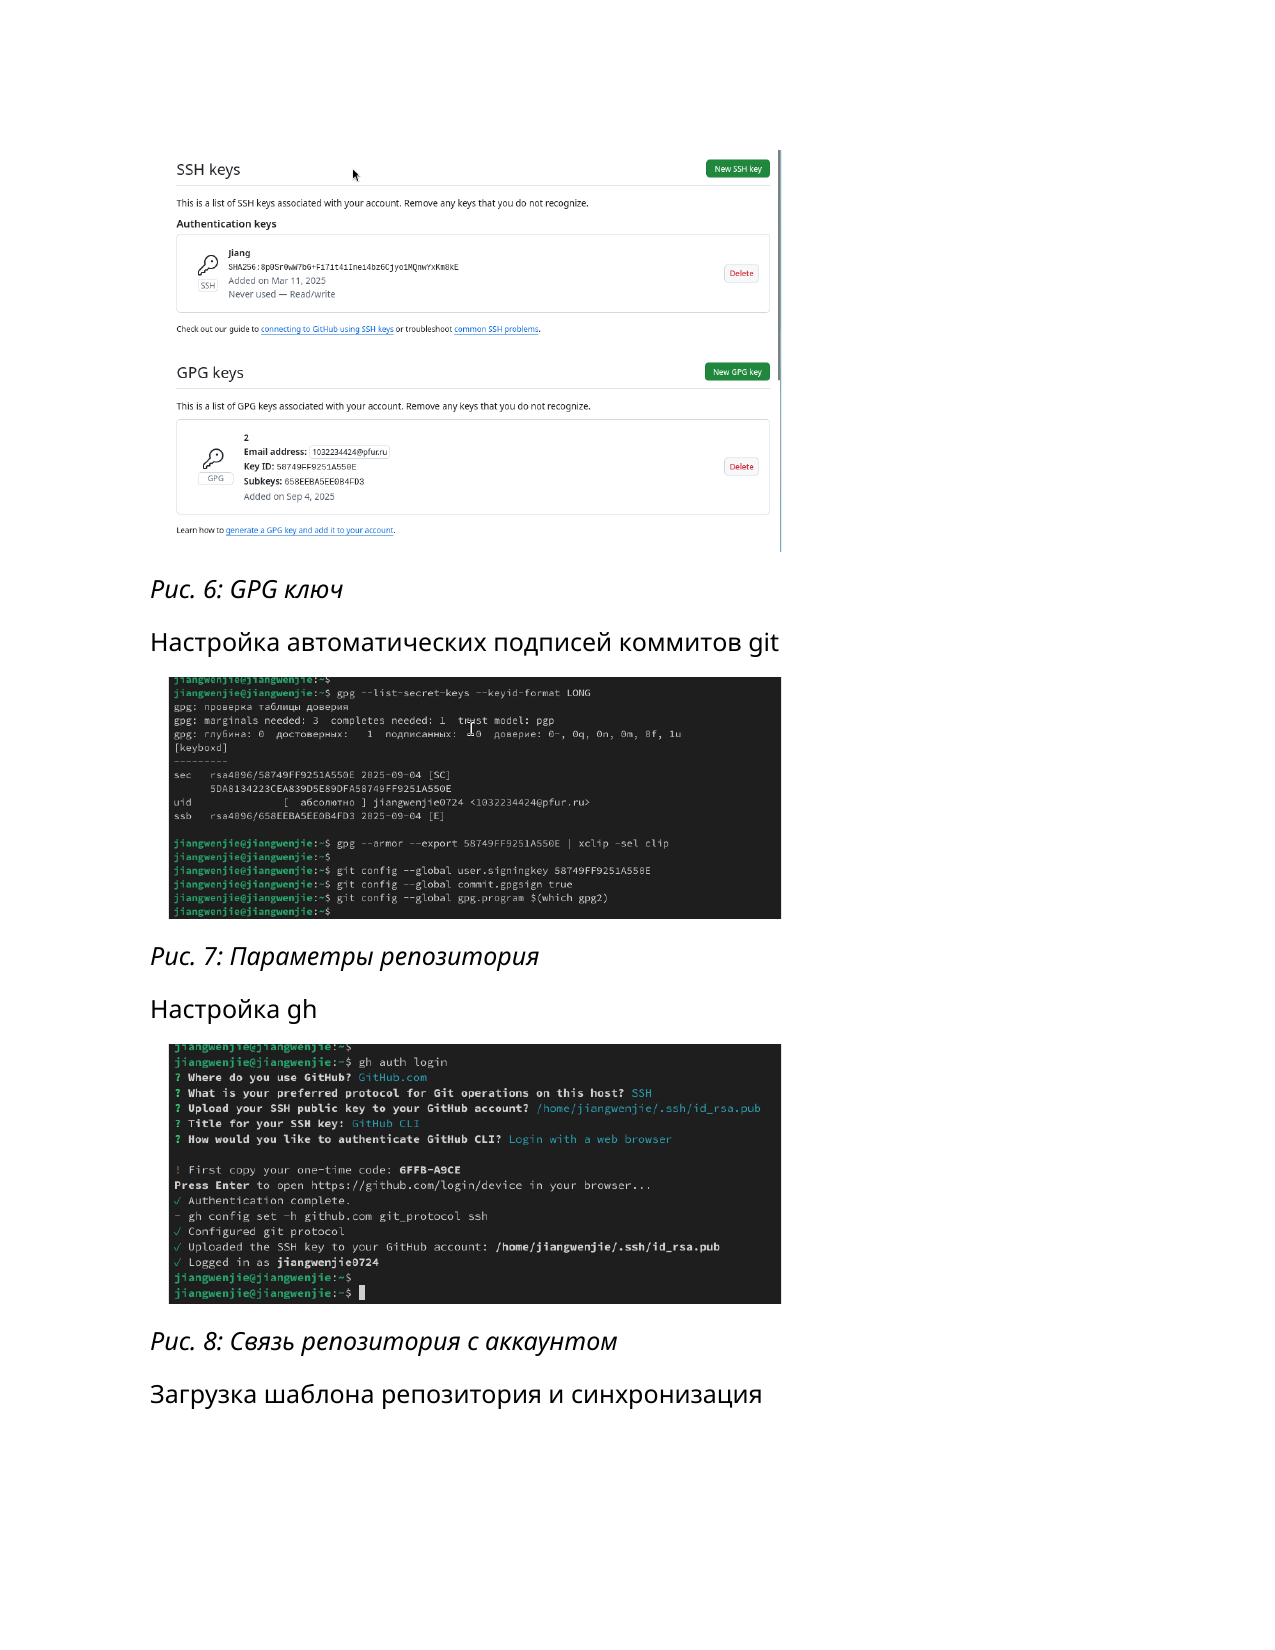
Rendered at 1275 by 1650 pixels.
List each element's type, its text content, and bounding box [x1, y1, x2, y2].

picture [168, 677, 782, 919]
picture [168, 150, 782, 552]
picture [168, 1044, 782, 1304]
text Рис. 8: Связь репозитория с аккаунтом [150, 1324, 1125, 1358]
text Рис. 7: Параметры репозитория [150, 939, 1125, 973]
text Рис. 6: GPG ключ [150, 572, 1125, 606]
text Настройка автоматических подписей коммитов git [150, 625, 1125, 659]
text Загрузка шаблона репозитория и синхронизация [150, 1377, 1125, 1411]
text Настройка gh [150, 992, 1125, 1026]
